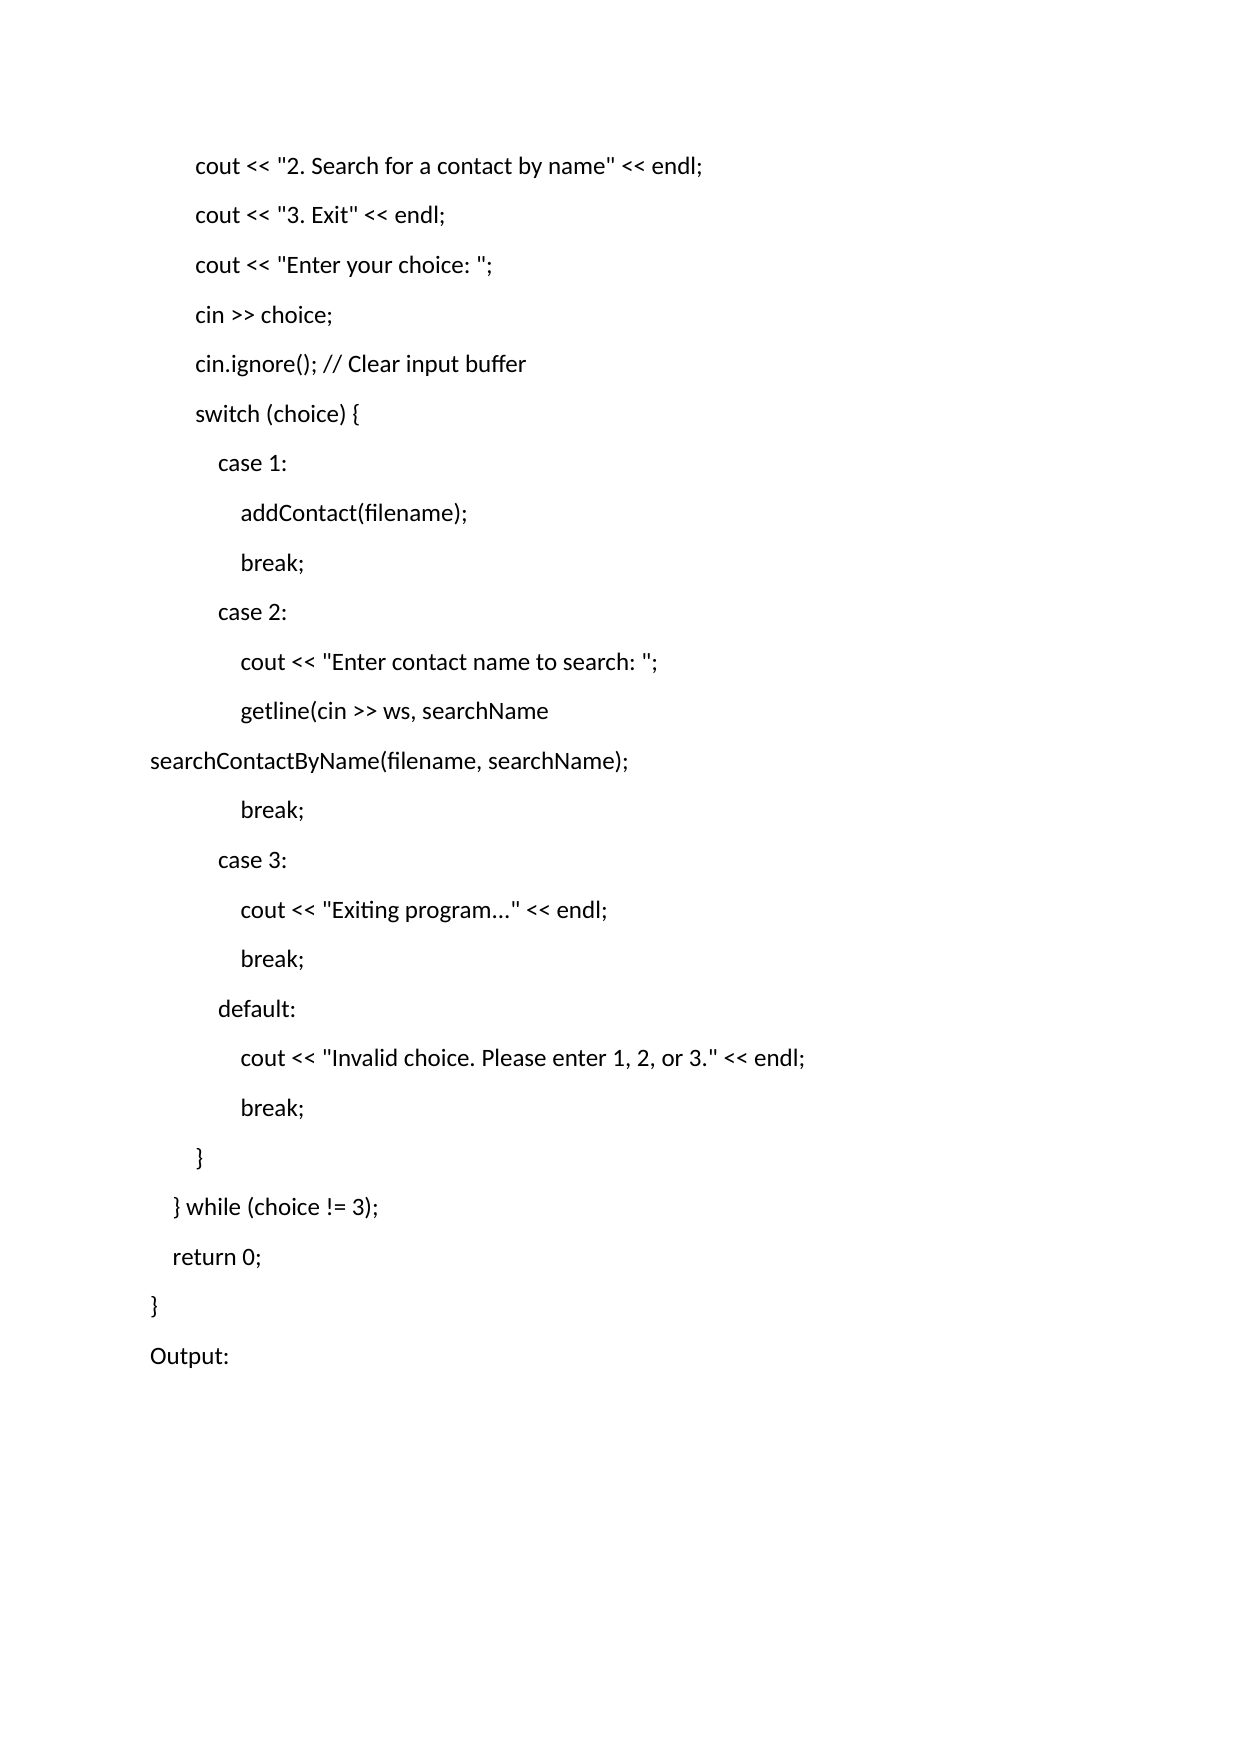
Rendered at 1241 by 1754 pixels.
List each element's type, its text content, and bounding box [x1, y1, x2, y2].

text break; [150, 547, 1090, 577]
text case 2: [150, 596, 1090, 627]
text switch (choice) { [150, 398, 1090, 428]
text case 3: [150, 844, 1090, 875]
text cout << "2. Search for a contact by name" << endl; [150, 150, 1090, 181]
text searchContactByName(filename, searchName); [150, 745, 1090, 776]
text cin >> choice; [150, 299, 1090, 329]
text Output: [150, 1340, 1090, 1371]
text addContact(filename); [150, 497, 1090, 528]
text break; [150, 1092, 1090, 1123]
text cin.ignore(); // Clear input buffer [150, 348, 1090, 379]
text break; [150, 943, 1090, 974]
text cout << "Enter contact name to search: "; [150, 646, 1090, 676]
text cout << "Enter your choice: "; [150, 249, 1090, 280]
text } [150, 1290, 1090, 1321]
text cout << "Exiting program..." << endl; [150, 894, 1090, 924]
text cout << "Invalid choice. Please enter 1, 2, or 3." << endl; [150, 1042, 1090, 1073]
text case 1: [150, 447, 1090, 478]
text return 0; [150, 1241, 1090, 1271]
text cout << "3. Exit" << endl; [150, 199, 1090, 230]
text } [150, 1142, 1090, 1172]
text } while (choice != 3); [150, 1191, 1090, 1222]
text break; [150, 794, 1090, 825]
text getline(cin >> ws, searchName [150, 695, 1090, 726]
text default: [150, 993, 1090, 1023]
